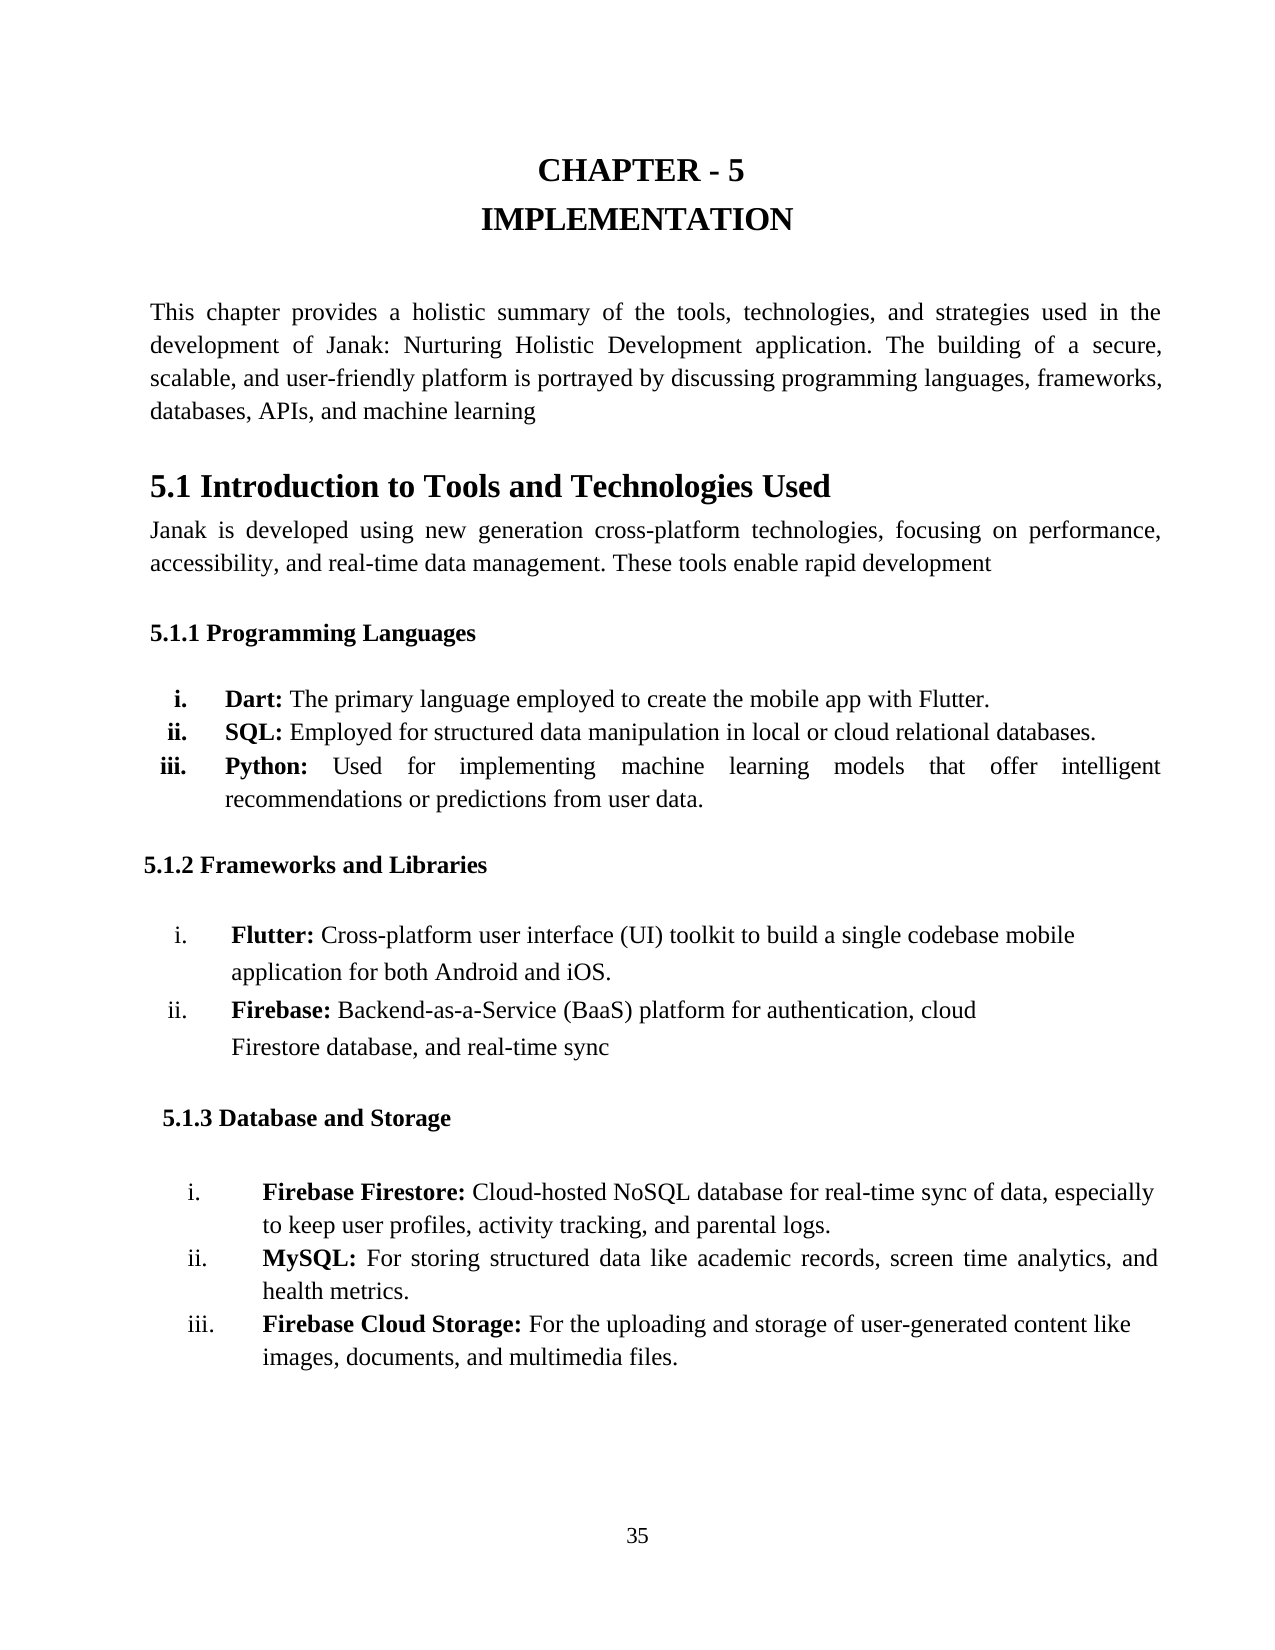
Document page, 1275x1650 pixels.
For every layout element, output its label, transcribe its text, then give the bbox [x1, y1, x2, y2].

list MySQL: For storing structured data like academic records, screen time analytics, and health metrics. [187, 1243, 1162, 1305]
subtitle Frameworks and Libraries [144, 850, 1200, 878]
list Python: Used for implementing machine learning models that offer intelligent recommendations or predictions from user data. [160, 751, 1163, 812]
list Dart: The primary language employed to create the mobile app with Flutter. [174, 684, 1200, 713]
list Firebase: Backend-as-a-Service (BaaS) platform for authentication, cloud Firestore database, and real-time sync [167, 995, 1071, 1061]
text This chapter provides a holistic summary of the tools, technologies, and strategies used in the development of Janak: Nurturing Holistic Development application. The building of a secure, scalable, and user-friendly platform is portrayed by discussing programming languages, frameworks, databases, APIs, and machine learning [150, 297, 1162, 425]
list Firebase Cloud Storage: For the uploading and storage of user-generated content like images, documents, and multimedia files. [187, 1309, 1163, 1371]
list Firebase Firestore: Cloud-hosted NoSQL database for real-time sync of data, especially to keep user profiles, activity tracking, and parental logs. [187, 1177, 1163, 1239]
list SQL: Employed for structured data manipulation in local or cloud relational databases. [167, 717, 1200, 746]
subtitle Programming Languages [150, 618, 1200, 647]
list Flutter: Cross-platform user interface (UI) toolkit to build a single codebase mobile application for both Android and iOS. [174, 920, 1075, 986]
subtitle Introduction to Tools and Technologies Used [150, 467, 1200, 505]
text Janak is developed using new generation cross-platform technologies, focusing on performance, accessibility, and real-time data management. These tools enable rapid development [150, 515, 1163, 577]
subtitle CHAPTER - 5 IMPLEMENTATION [479, 150, 795, 238]
subtitle Database and Storage [162, 1103, 1200, 1131]
